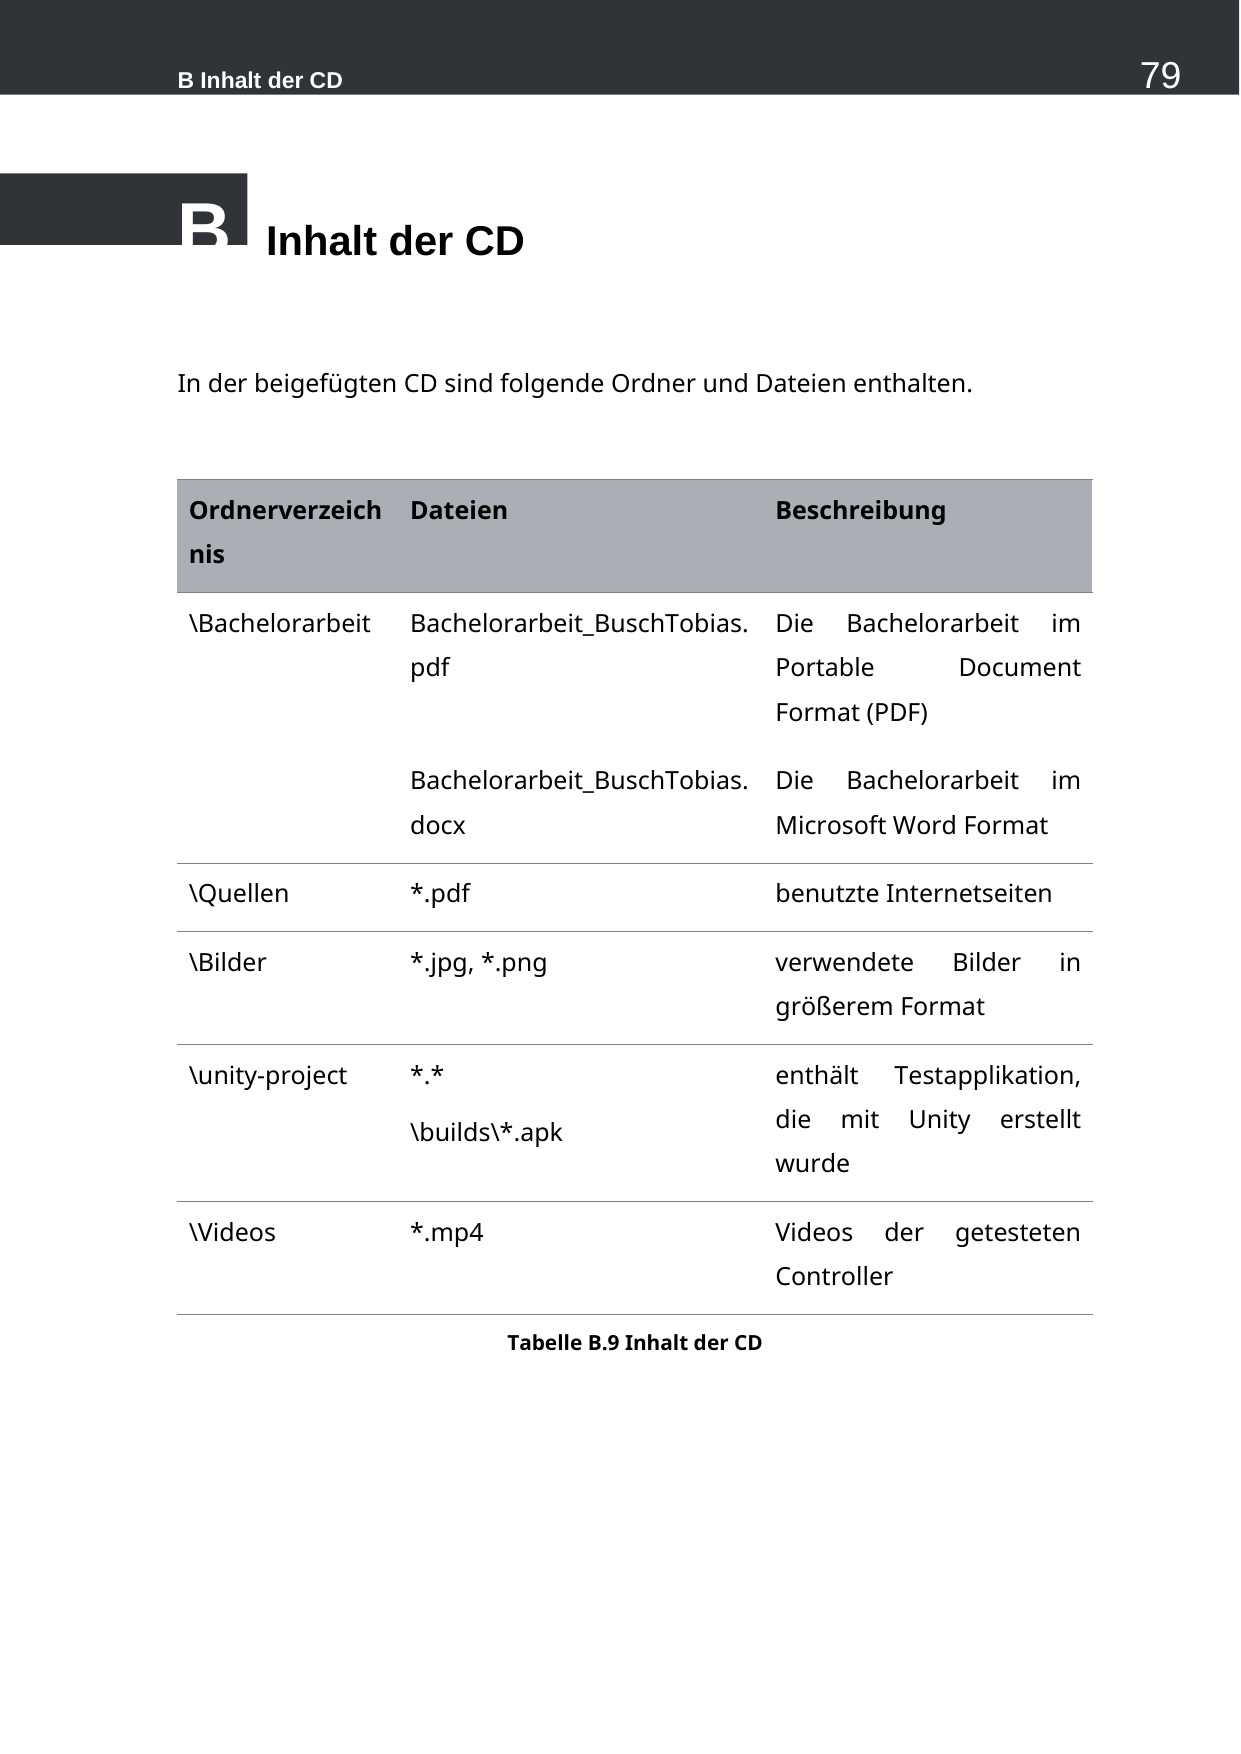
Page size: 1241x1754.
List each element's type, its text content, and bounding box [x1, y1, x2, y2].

subtitle Inhalt der CD [177, 184, 1092, 271]
table_cell \Videos [177, 1202, 399, 1314]
table_header Ordnerverzeichnis [177, 480, 399, 592]
table_cell \Bilder [177, 932, 399, 1044]
table_cell verwendete Bilder in größerem Format [764, 932, 1092, 1044]
table_header Dateien [399, 480, 764, 592]
table_cell *.jpg, *.png [399, 932, 764, 1044]
table_cell Bachelorarbeit_BuschTobias.pdf [399, 593, 764, 749]
text In der beigefügten CD sind folgende Ordner und Dateien enthalten. [177, 366, 1092, 400]
table_cell Bachelorarbeit_BuschTobias.docx [399, 750, 764, 862]
table_cell *.* \builds\*.apk [399, 1045, 764, 1201]
table_cell \Bachelorarbeit [177, 593, 399, 862]
table_cell enthält Testapplikation, die mit Unity erstellt wurde [764, 1045, 1092, 1201]
table_cell Videos der getesteten Controller [764, 1202, 1092, 1314]
table_cell Die Bachelorarbeit im Portable Document Format (PDF) [764, 593, 1092, 749]
table_cell *.mp4 [399, 1202, 764, 1314]
table_cell *.pdf [399, 864, 764, 931]
table_cell \unity-project [177, 1045, 399, 1201]
table_cell \Quellen [177, 864, 399, 931]
table_cell Die Bachelorarbeit im Microsoft Word Format [764, 750, 1092, 862]
table_header Beschreibung [764, 480, 1092, 592]
table_cell benutzte Internetseiten [764, 864, 1092, 931]
